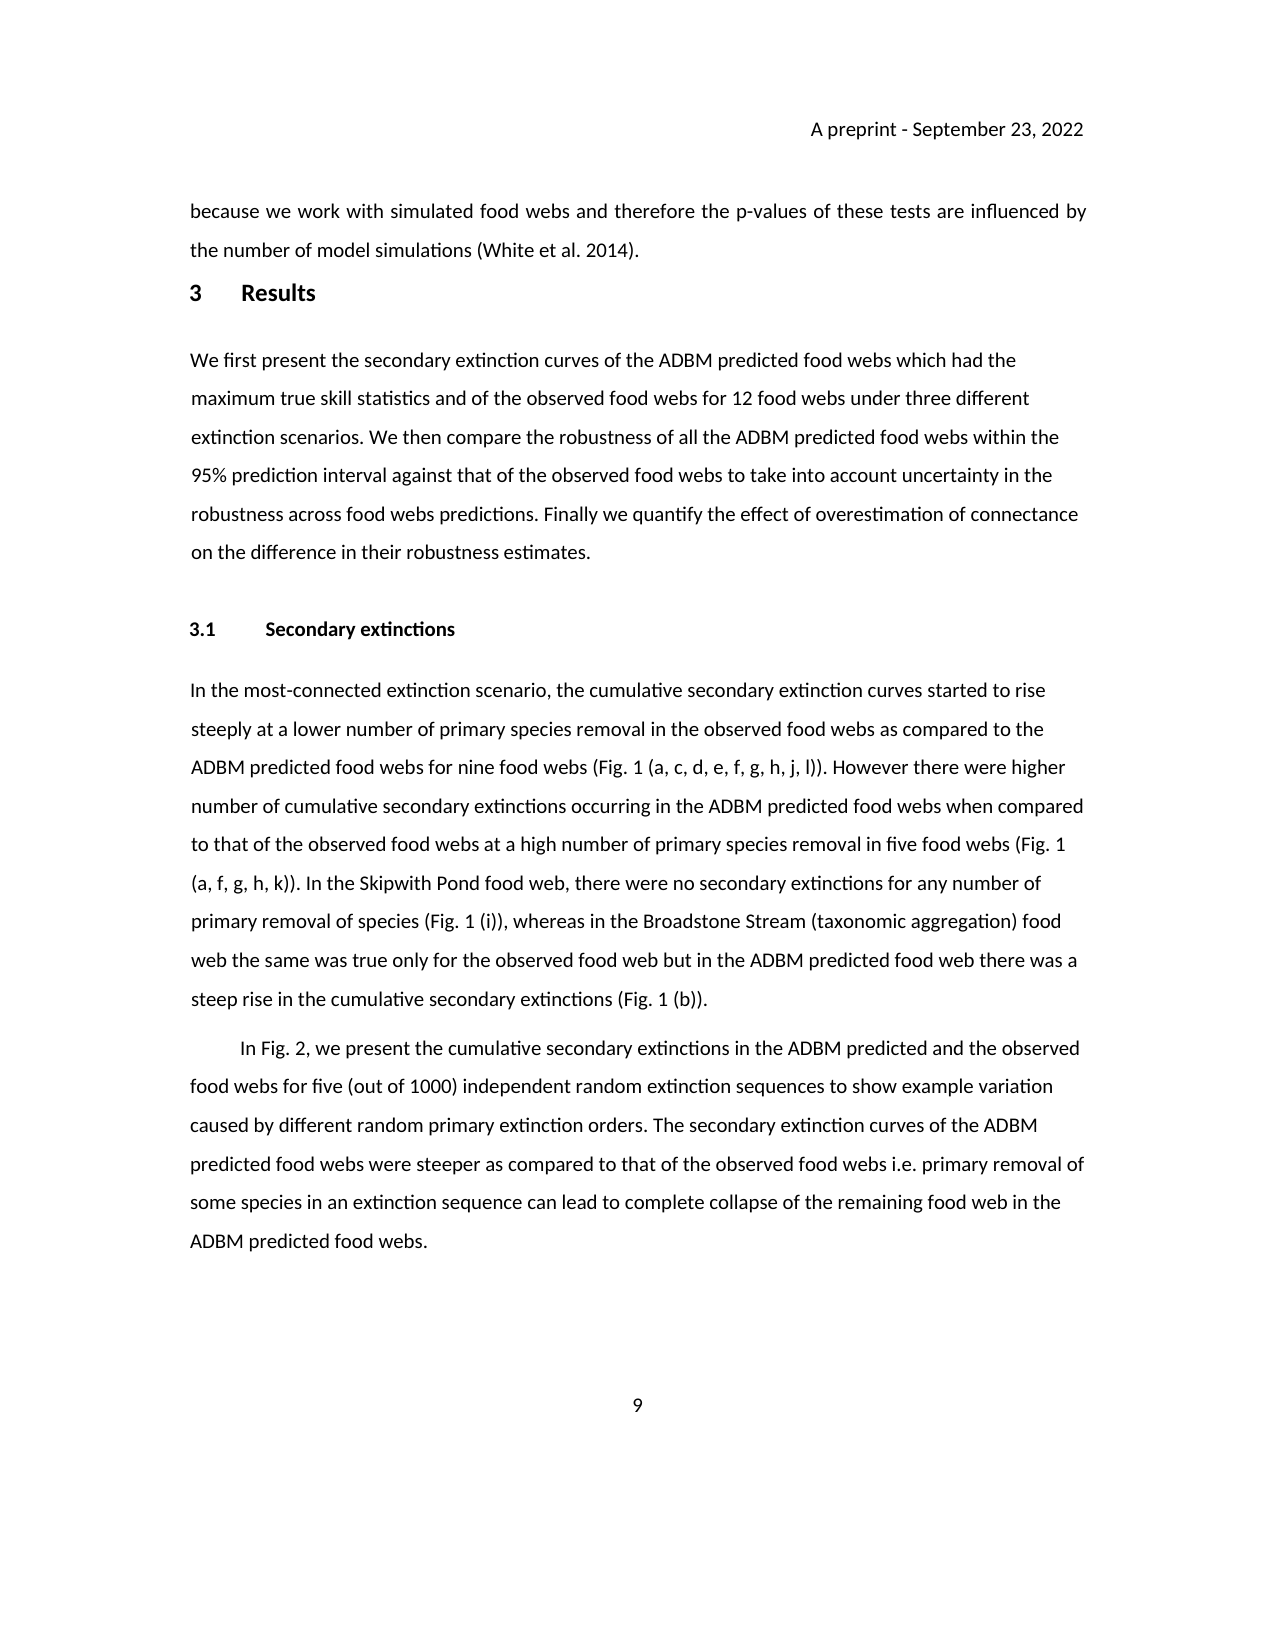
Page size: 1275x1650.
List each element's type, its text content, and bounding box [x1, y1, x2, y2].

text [190, 198, 1088, 262]
text In the most-connected extinction scenario, the cumulative secondary extinction curves started to rise steeply at a lower number of primary species removal in the observed food webs as compared to the ADBM predicted food webs for nine food webs (Fig. 1 (a, c, d, e, f, g, h, j, l)). However there were higher number of cumulative secondary extinctions occurring in the ADBM predicted food webs when compared to that of the observed food webs at a high number of primary species removal in five food webs (Fig. 1 (a, f, g, h, k)). In the Skipwith Pond food web, there were no secondary extinctions for any number of primary removal of species (Fig. 1 (i)), whereas in the Broadstone Stream (taxonomic aggregation) food web the same was true only for the observed food web but in the ADBM predicted food web there was a steep rise in the cumulative secondary extinctions (Fig. 1 (b)). [190, 677, 1091, 1011]
subtitle 3 Results [189, 278, 1091, 308]
subtitle 3.1 Secondary extinctions [189, 616, 1090, 642]
text We first present the secondary extinction curves of the ADBM predicted food webs which had the maximum true skill statistics and of the observed food webs for 12 food webs under three different extinction scenarios. We then compare the robustness of all the ADBM predicted food webs within the 95% prediction interval against that of the observed food webs to take into account uncertainty in the robustness across food webs predictions. Finally we quantify the effect of overestimation of connectance on the difference in their robustness estimates. [190, 347, 1091, 565]
text In Fig. 2, we present the cumulative secondary extinctions in the ADBM predicted and the observed food webs for five (out of 1000) independent random extinction sequences to show example variation caused by different random primary extinction orders. The secondary extinction curves of the ADBM predicted food webs were steeper as compared to that of the observed food webs i.e. primary removal of some species in an extinction sequence can lead to complete collapse of the remaining food web in the ADBM predicted food webs. [190, 1035, 1091, 1253]
